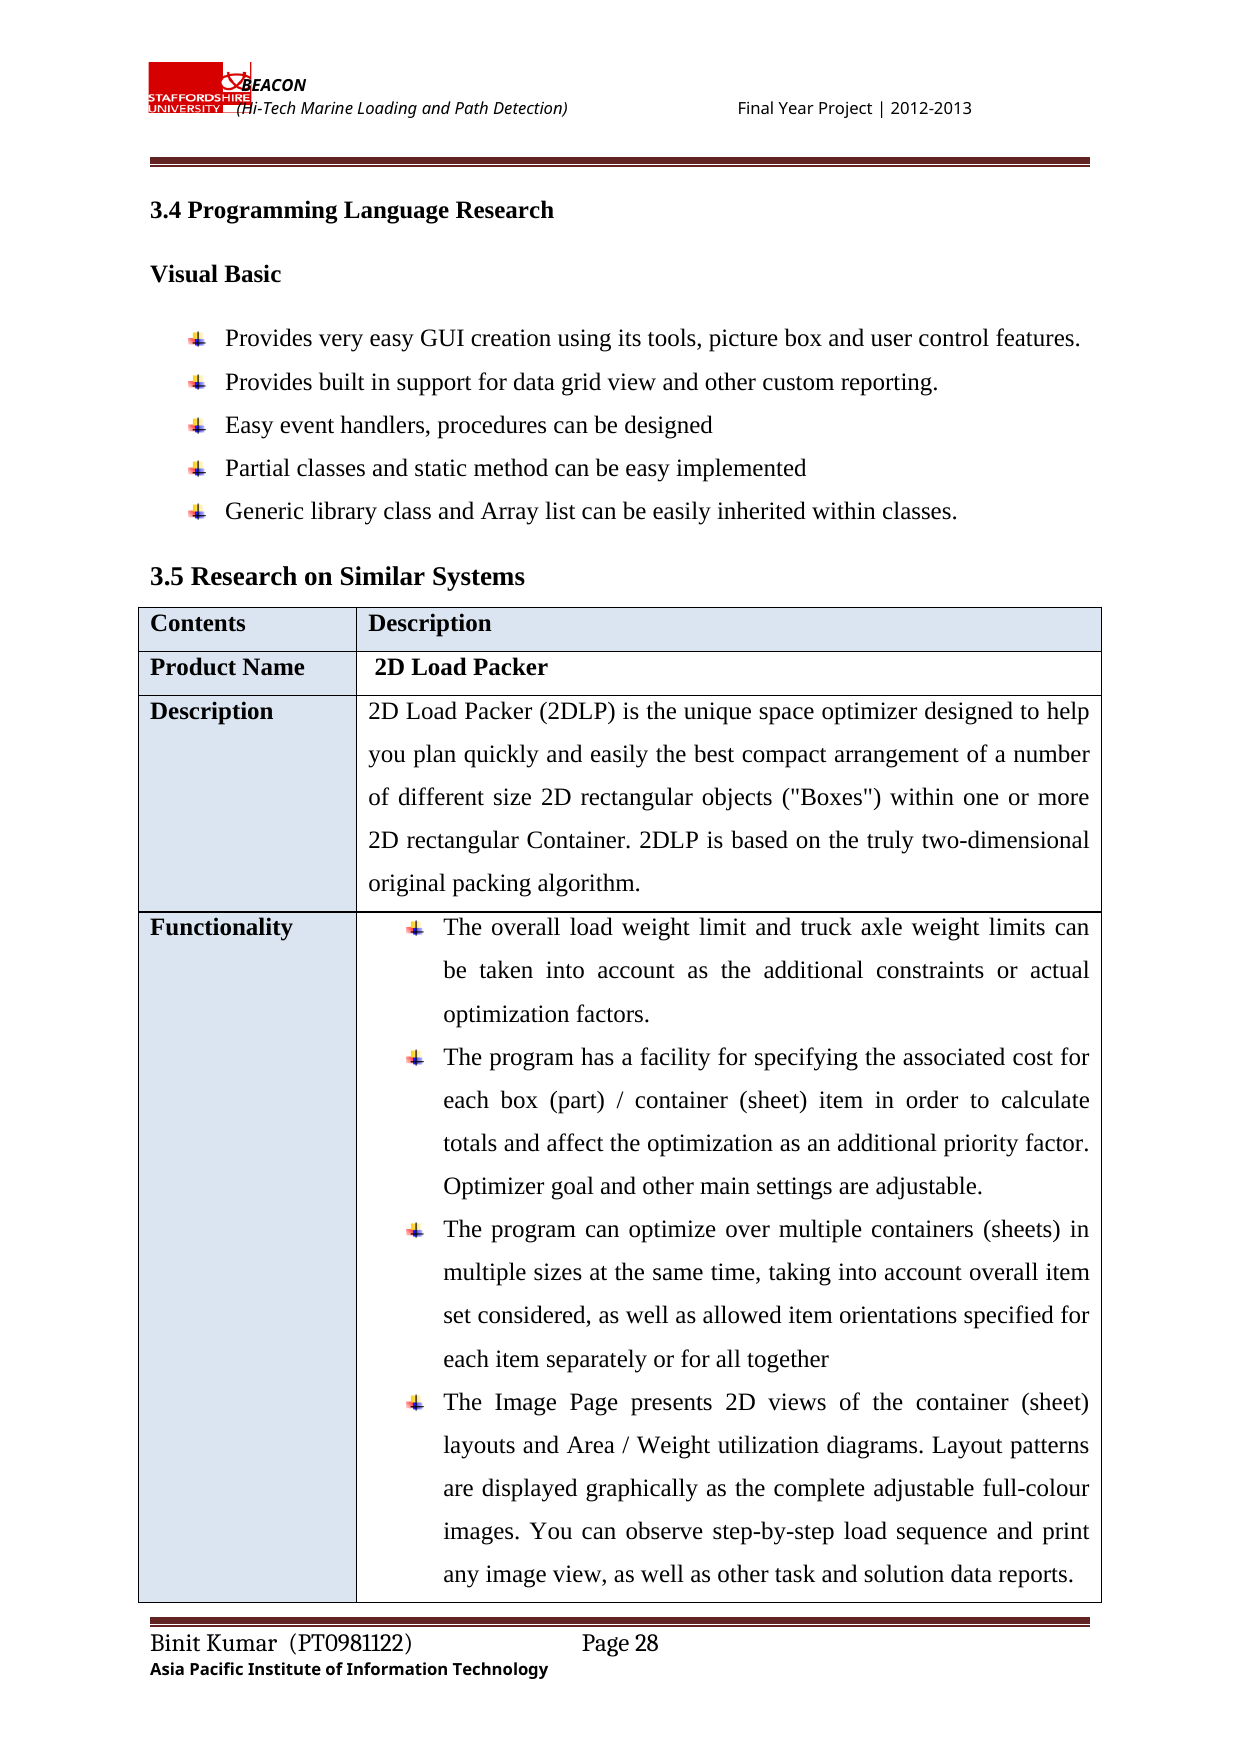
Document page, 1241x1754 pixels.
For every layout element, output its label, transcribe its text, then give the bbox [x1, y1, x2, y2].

picture [188, 459, 206, 477]
table_cell 2D Load Packer (2DLP) is the unique space optimizer designed to help you plan quickly and easily the best compact arrangement of a number of different size 2D rectangular objects ("Boxes") within one or more 2D rectangular Container. 2DLP is based on the truly two-dimensional original packing algorithm. [357, 696, 1101, 911]
picture [406, 1393, 424, 1411]
table_cell Description [139, 696, 356, 911]
table_cell 2D Load Packer [357, 652, 1101, 695]
list Easy event handlers, procedures can be designed [187, 410, 1090, 438]
subtitle 3.5 Research on Similar Systems [150, 560, 1090, 591]
list Provides built in support for data grid view and other custom reporting. [187, 367, 1090, 395]
list Provides very easy GUI creation using its tools, picture box and user control features. [187, 323, 1090, 352]
table_cell Product Name [139, 652, 356, 695]
picture [188, 502, 206, 520]
picture [148, 62, 252, 113]
picture [188, 416, 206, 434]
text 3.4 Programming Language Research [150, 196, 1090, 224]
picture [406, 1048, 424, 1066]
picture [188, 373, 206, 390]
text Visual Basic [150, 259, 1090, 288]
list Partial classes and static method can be easy implemented [187, 453, 1090, 482]
table_header Description [357, 608, 1101, 651]
picture [188, 330, 206, 347]
picture [406, 1221, 424, 1238]
picture [406, 919, 424, 936]
table_header Contents [139, 608, 356, 651]
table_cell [357, 913, 1101, 1602]
table_cell Functionality [139, 913, 356, 1602]
list Generic library class and Array list can be easily inherited within classes. [187, 496, 1090, 525]
